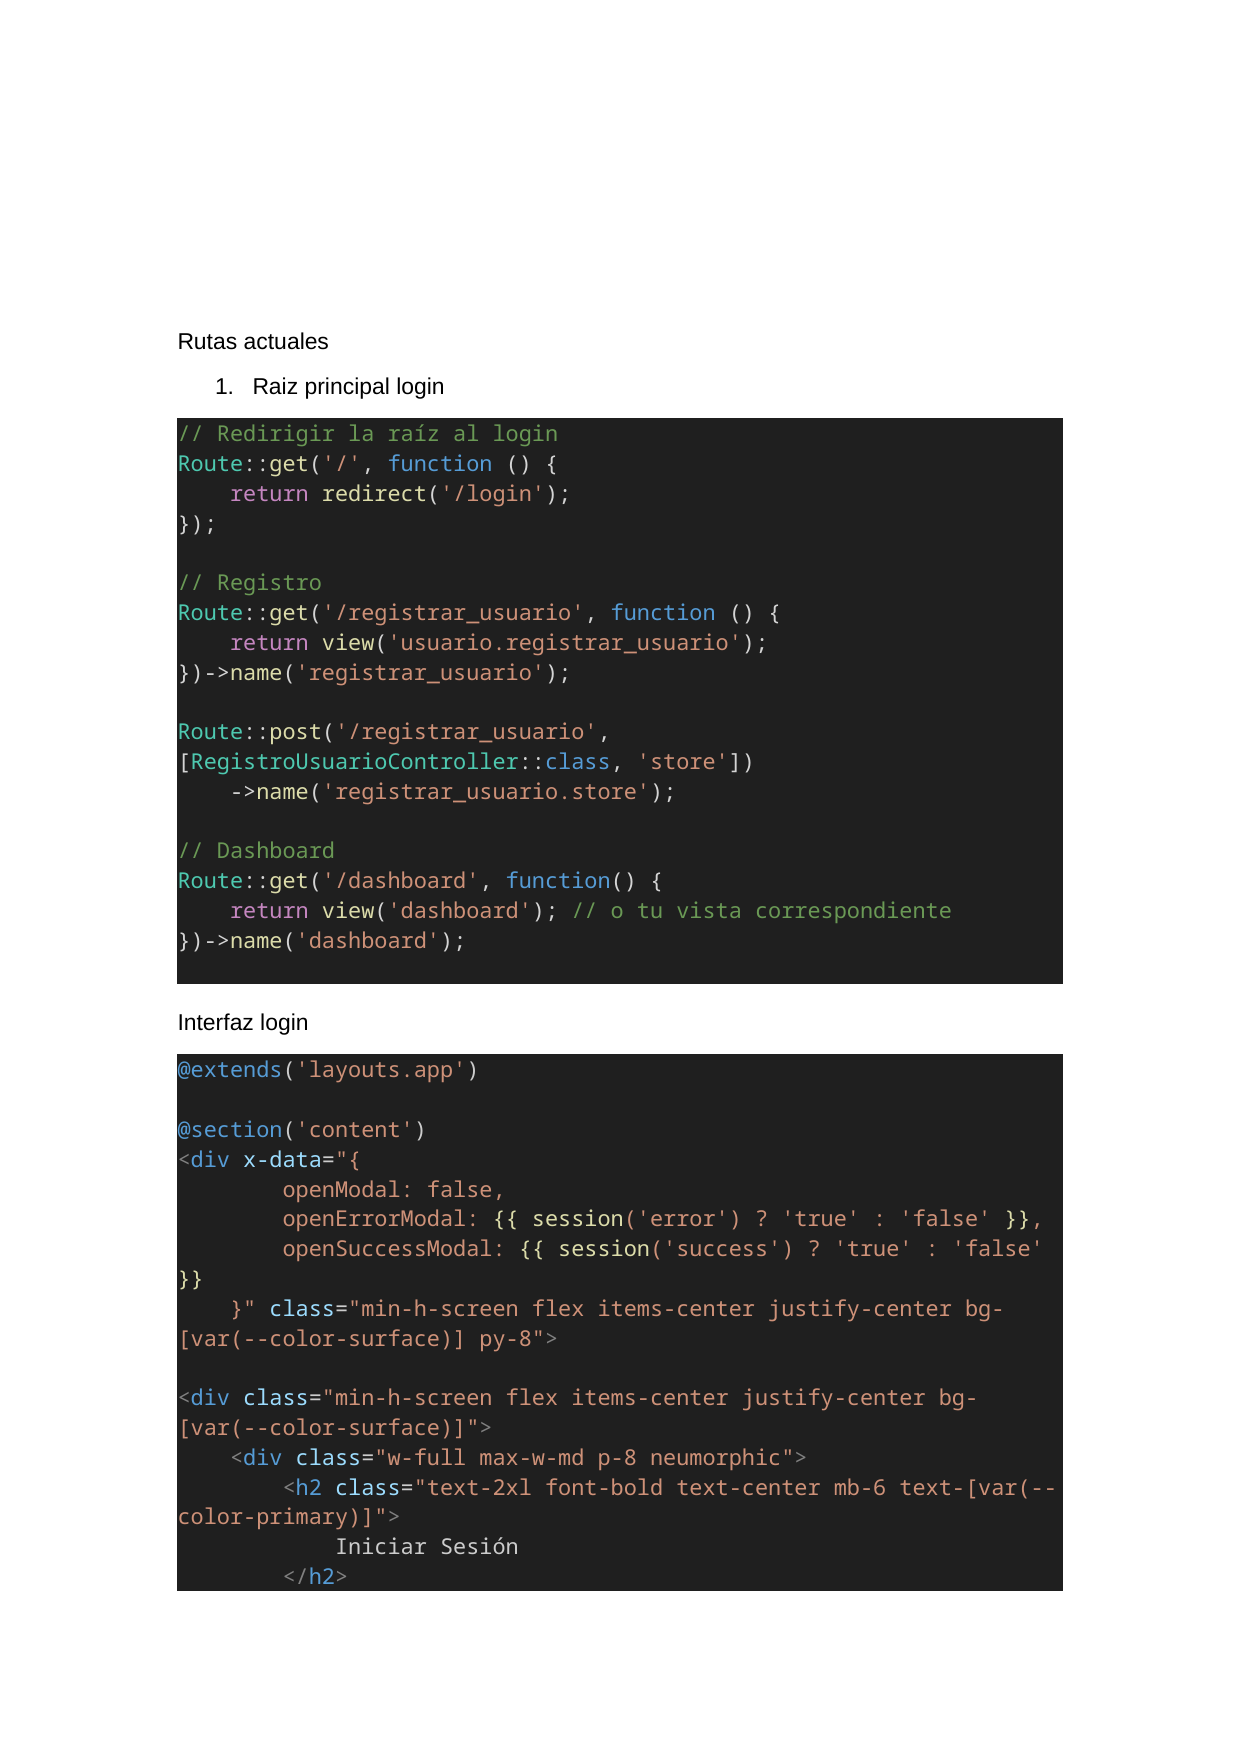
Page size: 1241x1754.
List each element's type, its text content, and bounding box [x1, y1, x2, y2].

text // Dashboard [177, 835, 1063, 865]
text Route::get('/registrar_usuario', function () { [177, 597, 1063, 627]
text }" class="min-h-screen flex items-center justify-center bg-[var(--color-surface)] py-8"> [177, 1293, 1063, 1352]
text })->name('dashboard'); [177, 925, 1063, 954]
text Rutas actuales [177, 328, 1063, 354]
text })->name('registrar_usuario'); [177, 657, 1063, 686]
text Route::get('/dashboard', function() { [177, 865, 1063, 895]
text </h2> [177, 1561, 1063, 1591]
text // Redirigir la raíz al login [177, 418, 1063, 448]
text return view('usuario.registrar_usuario'); [177, 627, 1063, 657]
text <h2 class="text-2xl font-bold text-center mb-6 text-[var(--color-primary)]"> [177, 1471, 1063, 1531]
text <div class="min-h-screen flex items-center justify-center bg-[var(--color-surface)]"> [177, 1382, 1063, 1442]
text return redirect('/login'); [177, 478, 1063, 508]
text openErrorModal: {{ session('error') ? 'true' : 'false' }}, [177, 1203, 1063, 1233]
text ->name('registrar_usuario.store'); [177, 776, 1063, 806]
list Raiz principal login [215, 373, 1063, 399]
text @section('content') [177, 1114, 1063, 1144]
text <div class="w-full max-w-md p-8 neumorphic"> [177, 1442, 1063, 1471]
text Route::post('/registrar_usuario', [RegistroUsuarioController::class, 'store']) [177, 716, 1063, 776]
text }); [177, 508, 1063, 537]
text openSuccessModal: {{ session('success') ? 'true' : 'false' }} [177, 1233, 1063, 1293]
text openModal: false, [177, 1173, 1063, 1203]
text // Registro [177, 567, 1063, 597]
text Iniciar Sesión [177, 1531, 1063, 1561]
text return view('dashboard'); // o tu vista correspondiente [177, 895, 1063, 925]
text Route::get('/', function () { [177, 448, 1063, 478]
text @extends('layouts.app') [177, 1054, 1063, 1084]
text <div x-data="{ [177, 1144, 1063, 1173]
text Interfaz login [177, 1009, 1063, 1036]
